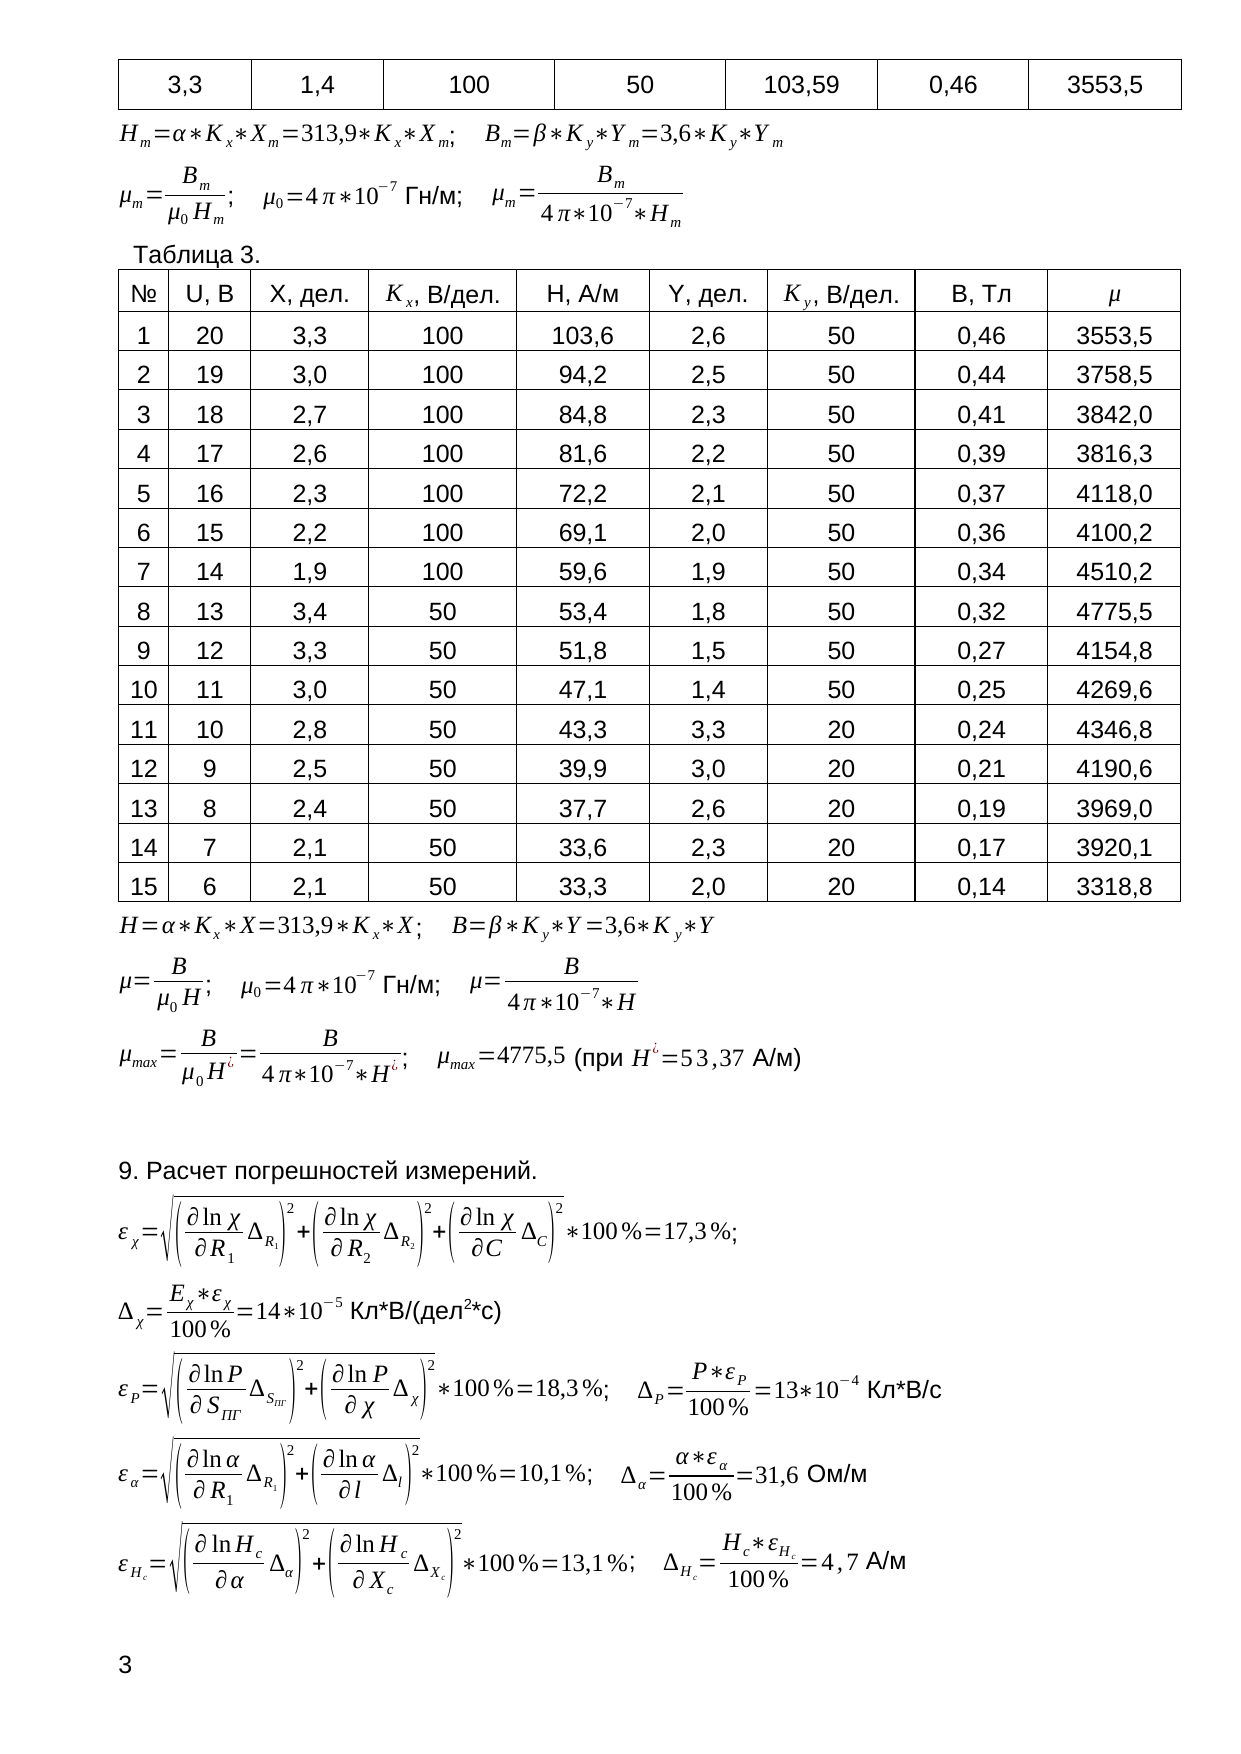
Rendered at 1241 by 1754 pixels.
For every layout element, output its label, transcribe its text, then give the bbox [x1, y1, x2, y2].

table_cell 100 [369, 509, 516, 547]
table_cell 3,0 [650, 745, 767, 783]
table_cell 3 [119, 390, 168, 429]
table_cell 2,0 [650, 509, 767, 547]
table_cell 0,32 [916, 587, 1047, 626]
table_cell 1,9 [251, 548, 368, 586]
table_cell 13 [119, 784, 168, 822]
table_cell 94,2 [517, 351, 649, 389]
table_cell 0,27 [916, 627, 1047, 665]
table_cell 50 [768, 587, 914, 626]
table_cell 2,2 [251, 509, 368, 547]
text ; Ом/м [118, 1436, 1181, 1511]
table_cell 100 [369, 469, 516, 507]
text ; Гн/м; [118, 160, 1181, 230]
table_cell 2 [119, 351, 168, 389]
table_cell 3816,3 [1048, 430, 1180, 468]
table_cell 12 [119, 745, 168, 783]
table_cell 59,6 [517, 548, 649, 586]
table_cell 10 [119, 666, 168, 704]
table_cell 0,37 [916, 469, 1047, 507]
table_cell 0,34 [916, 548, 1047, 586]
table_cell 4269,6 [1048, 666, 1180, 704]
table_cell 50 [768, 351, 914, 389]
table_cell 50 [768, 627, 914, 665]
table_cell 0,39 [916, 430, 1047, 468]
table_cell 16 [169, 469, 250, 507]
table_cell 50 [369, 627, 516, 665]
table_header , В/дел. [369, 270, 516, 311]
table_cell 2,3 [650, 824, 767, 862]
table_cell 8 [169, 784, 250, 822]
table_cell 2,4 [251, 784, 368, 822]
text Кл*В/(дел2*с) [118, 1279, 1181, 1342]
table_cell 69,1 [517, 509, 649, 547]
table_cell 50 [768, 509, 914, 547]
table_cell 3,3 [251, 627, 368, 665]
text ; [118, 912, 1181, 943]
table_cell 0,46 [878, 60, 1028, 109]
text ; [118, 1194, 1181, 1269]
table_cell 6 [169, 863, 250, 901]
table_header U, В [169, 270, 250, 311]
table_header B, Тл [916, 270, 1047, 311]
table_cell 39,9 [517, 745, 649, 783]
table_cell 100 [369, 548, 516, 586]
table_cell 103,59 [726, 60, 877, 109]
text ; А/м [118, 1521, 1181, 1601]
table_cell 50 [768, 390, 914, 429]
table_cell 8 [119, 587, 168, 626]
text ; (при А/м) [118, 1025, 1181, 1089]
table_cell 37,7 [517, 784, 649, 822]
table_cell 53,4 [517, 587, 649, 626]
table_cell 0,24 [916, 705, 1047, 744]
table_cell 2,7 [251, 390, 368, 429]
table_cell 3,3 [119, 60, 251, 109]
table_cell 81,6 [517, 430, 649, 468]
table_cell 5 [119, 469, 168, 507]
table_cell 4118,0 [1048, 469, 1180, 507]
table_cell 3969,0 [1048, 784, 1180, 822]
table_cell 0,36 [916, 509, 1047, 547]
text ; Кл*В/с [118, 1351, 1181, 1427]
table_cell 1 [119, 312, 168, 350]
table_cell 0,25 [916, 666, 1047, 704]
table_cell 2,3 [650, 390, 767, 429]
table_cell 33,6 [517, 824, 649, 862]
table_cell 13 [169, 587, 250, 626]
table_cell 14 [119, 824, 168, 862]
table_cell 15 [119, 863, 168, 901]
table_cell 1,4 [252, 60, 383, 109]
table_cell 20 [768, 705, 914, 744]
table_cell 100 [384, 60, 554, 109]
table_cell 3,4 [251, 587, 368, 626]
table_cell 2,8 [251, 705, 368, 744]
table_cell 2,6 [650, 784, 767, 822]
table_cell 0,46 [916, 312, 1047, 350]
table_cell 50 [369, 666, 516, 704]
table_cell 2,1 [251, 824, 368, 862]
table_cell 4190,6 [1048, 745, 1180, 783]
table_cell 3,0 [251, 666, 368, 704]
table_cell 4346,8 [1048, 705, 1180, 744]
table_cell 0,41 [916, 390, 1047, 429]
table_cell 33,3 [517, 863, 649, 901]
table_cell 3842,0 [1048, 390, 1180, 429]
table_cell 1,9 [650, 548, 767, 586]
table_cell 1,8 [650, 587, 767, 626]
table_cell 100 [369, 351, 516, 389]
table_cell 3553,5 [1048, 312, 1180, 350]
table_cell 1,5 [650, 627, 767, 665]
table_cell 72,2 [517, 469, 649, 507]
table_cell 50 [369, 745, 516, 783]
table_cell 43,3 [517, 705, 649, 744]
table_cell 7 [169, 824, 250, 862]
table_header , В/дел. [768, 270, 914, 311]
table_cell 14 [169, 548, 250, 586]
table_cell 47,1 [517, 666, 649, 704]
table_cell 20 [169, 312, 250, 350]
table_cell 1,4 [650, 666, 767, 704]
table_cell 2,6 [251, 430, 368, 468]
table_cell 100 [369, 312, 516, 350]
table_cell 4 [119, 430, 168, 468]
table_cell 3920,1 [1048, 824, 1180, 862]
table_cell 100 [369, 390, 516, 429]
table_cell 11 [169, 666, 250, 704]
table_cell 50 [768, 548, 914, 586]
table_cell 3,3 [251, 312, 368, 350]
table_cell 0,19 [916, 784, 1047, 822]
table_cell 11 [119, 705, 168, 744]
table_cell 0,21 [916, 745, 1047, 783]
table_cell 100 [369, 430, 516, 468]
table_cell 20 [768, 824, 914, 862]
table_cell 2,1 [251, 863, 368, 901]
table_header № [119, 270, 168, 311]
table_cell 2,1 [650, 469, 767, 507]
table_header X, дел. [251, 270, 368, 311]
table_cell 3,0 [251, 351, 368, 389]
table_cell 2,0 [650, 863, 767, 901]
text Таблица 3. [118, 240, 1181, 268]
table_cell 18 [169, 390, 250, 429]
table_cell 9 [169, 745, 250, 783]
table_cell 50 [369, 863, 516, 901]
table_cell 50 [369, 824, 516, 862]
table_cell 2,6 [650, 312, 767, 350]
table_cell 2,5 [251, 745, 368, 783]
table_cell 10 [169, 705, 250, 744]
table_cell 0,17 [916, 824, 1047, 862]
table_cell 50 [768, 469, 914, 507]
text ; Гн/м; [118, 953, 1181, 1015]
table_cell 2,3 [251, 469, 368, 507]
table_cell 3553,5 [1029, 60, 1181, 109]
table_cell 15 [169, 509, 250, 547]
table_cell 7 [119, 548, 168, 586]
table_cell 3758,5 [1048, 351, 1180, 389]
table_cell 19 [169, 351, 250, 389]
table_cell 20 [768, 784, 914, 822]
table_cell 0,14 [916, 863, 1047, 901]
table_cell 9 [119, 627, 168, 665]
table_cell 2,2 [650, 430, 767, 468]
table_cell 84,8 [517, 390, 649, 429]
table_header Y, дел. [650, 270, 767, 311]
text ; [118, 119, 1181, 151]
table_cell 50 [369, 587, 516, 626]
table_cell 103,6 [517, 312, 649, 350]
table_header [1048, 270, 1180, 311]
table_cell 20 [768, 745, 914, 783]
table_cell 12 [169, 627, 250, 665]
table_cell 51,8 [517, 627, 649, 665]
table_cell 50 [768, 430, 914, 468]
table_cell 2,5 [650, 351, 767, 389]
text 9. Расчет погрешностей измерений. [118, 1156, 1181, 1185]
table_cell 50 [768, 666, 914, 704]
table_cell 20 [768, 863, 914, 901]
table_cell 50 [369, 705, 516, 744]
table_cell 4510,2 [1048, 548, 1180, 586]
table_cell 3318,8 [1048, 863, 1180, 901]
table_cell 4154,8 [1048, 627, 1180, 665]
table_cell 17 [169, 430, 250, 468]
table_cell 6 [119, 509, 168, 547]
table_cell 50 [768, 312, 914, 350]
table_header H, А/м [517, 270, 649, 311]
table_cell 0,44 [916, 351, 1047, 389]
table_cell 4775,5 [1048, 587, 1180, 626]
table_cell 50 [555, 60, 725, 109]
table_cell 3,3 [650, 705, 767, 744]
table_cell 50 [369, 784, 516, 822]
table_cell 4100,2 [1048, 509, 1180, 547]
